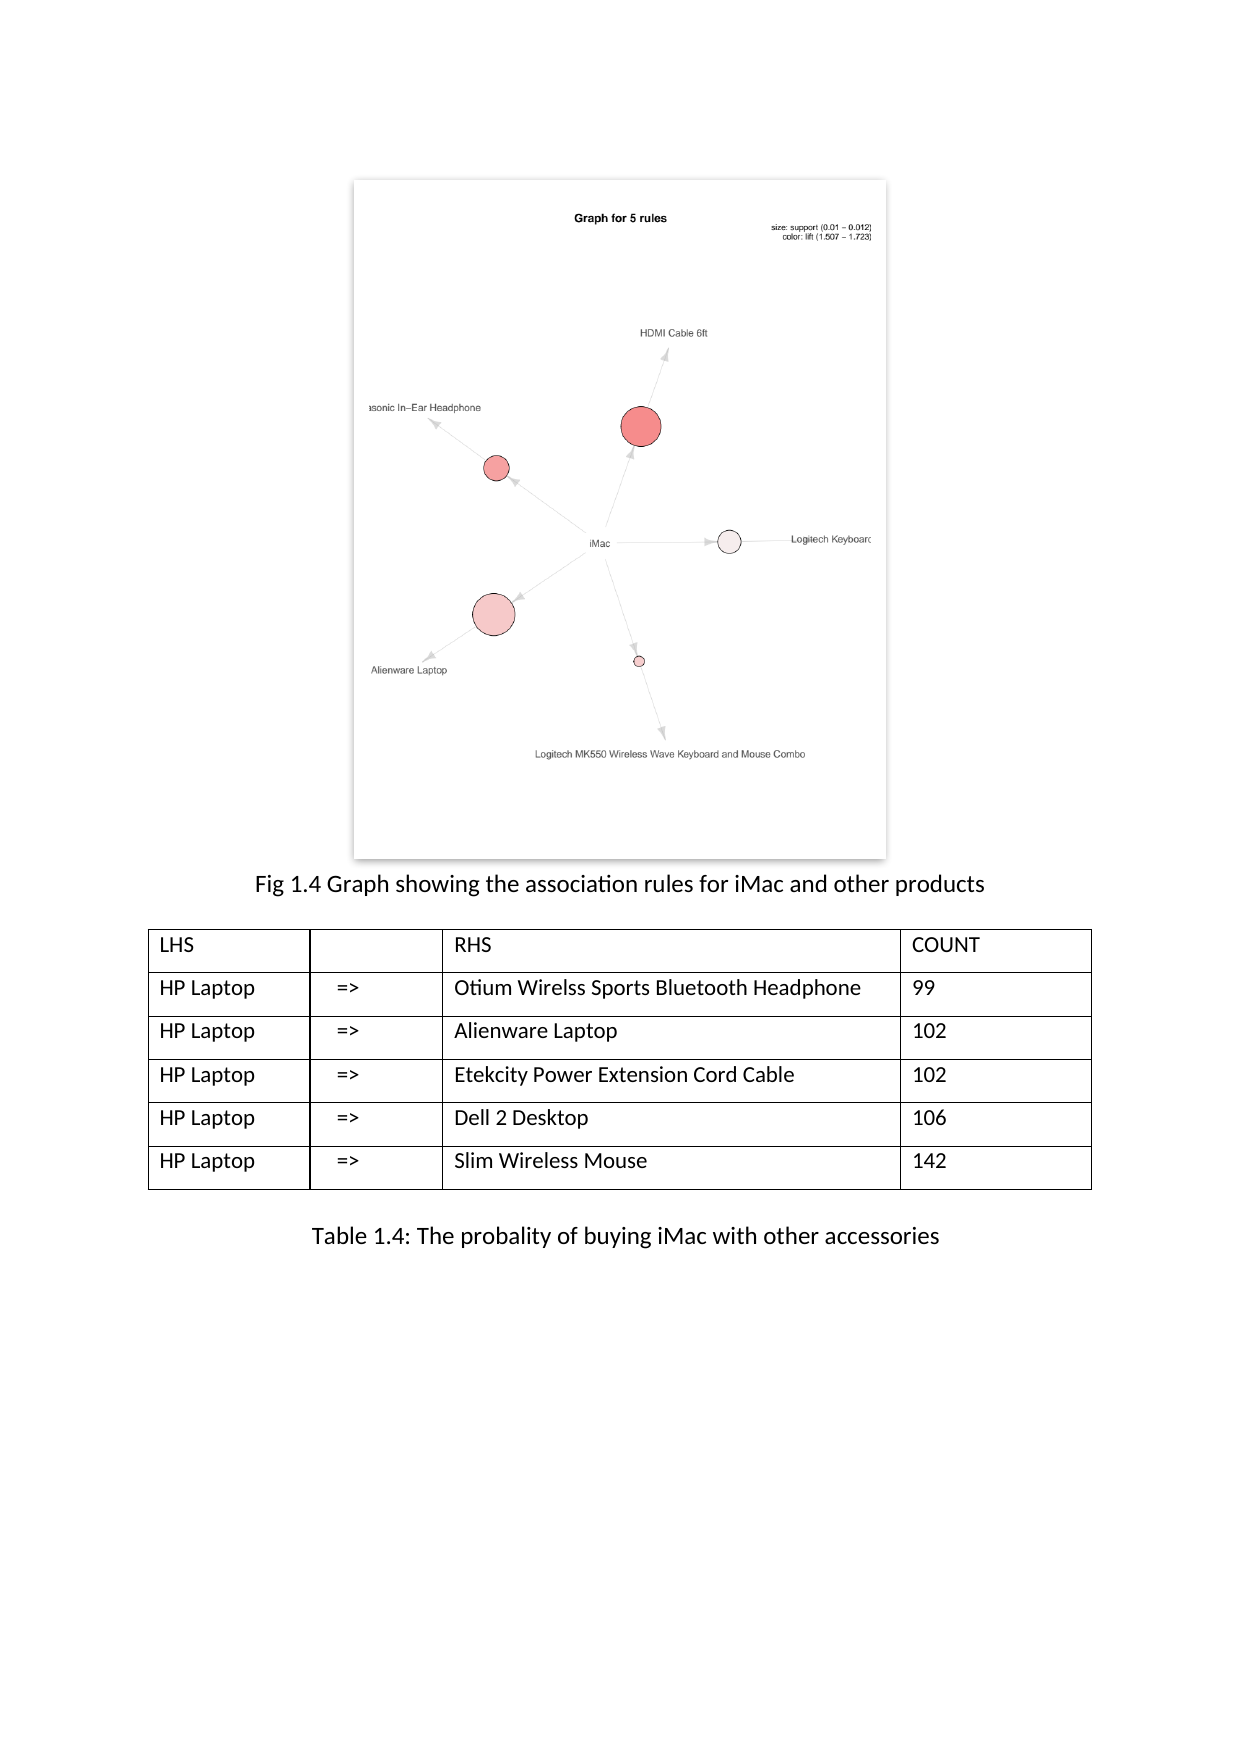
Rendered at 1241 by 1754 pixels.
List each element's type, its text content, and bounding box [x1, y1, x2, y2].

table_cell 99 [901, 973, 1091, 1016]
table_cell Slim Wireless Mouse [443, 1147, 900, 1189]
table_header [311, 930, 442, 972]
table_cell 106 [901, 1103, 1091, 1146]
table_cell => [311, 1060, 442, 1102]
text Table 1.4: The probality of buying iMac with other accessories [148, 1220, 1093, 1251]
table_header LHS [149, 930, 309, 972]
table_cell HP Laptop [149, 1147, 309, 1189]
table_cell Etekcity Power Extension Cord Cable [443, 1060, 900, 1102]
table_cell => [311, 1103, 442, 1146]
table_cell HP Laptop [149, 1060, 309, 1102]
table_cell => [311, 973, 442, 1016]
table_cell Alienware Laptop [443, 1017, 900, 1059]
table_header COUNT [901, 930, 1091, 972]
table_cell HP Laptop [149, 1017, 309, 1059]
table_cell => [311, 1017, 442, 1059]
text Fig 1.4 Graph showing the association rules for iMac and other products [148, 868, 1093, 898]
table_cell Dell 2 Desktop [443, 1103, 900, 1146]
table_cell => [311, 1147, 442, 1189]
table_cell 102 [901, 1060, 1091, 1102]
table_cell 102 [901, 1017, 1091, 1059]
table_cell 142 [901, 1147, 1091, 1189]
table_header RHS [443, 930, 900, 972]
table_cell Otium Wirelss Sports Bluetooth Headphone [443, 973, 900, 1016]
table_cell HP Laptop [149, 973, 309, 1016]
table_cell HP Laptop [149, 1103, 309, 1146]
